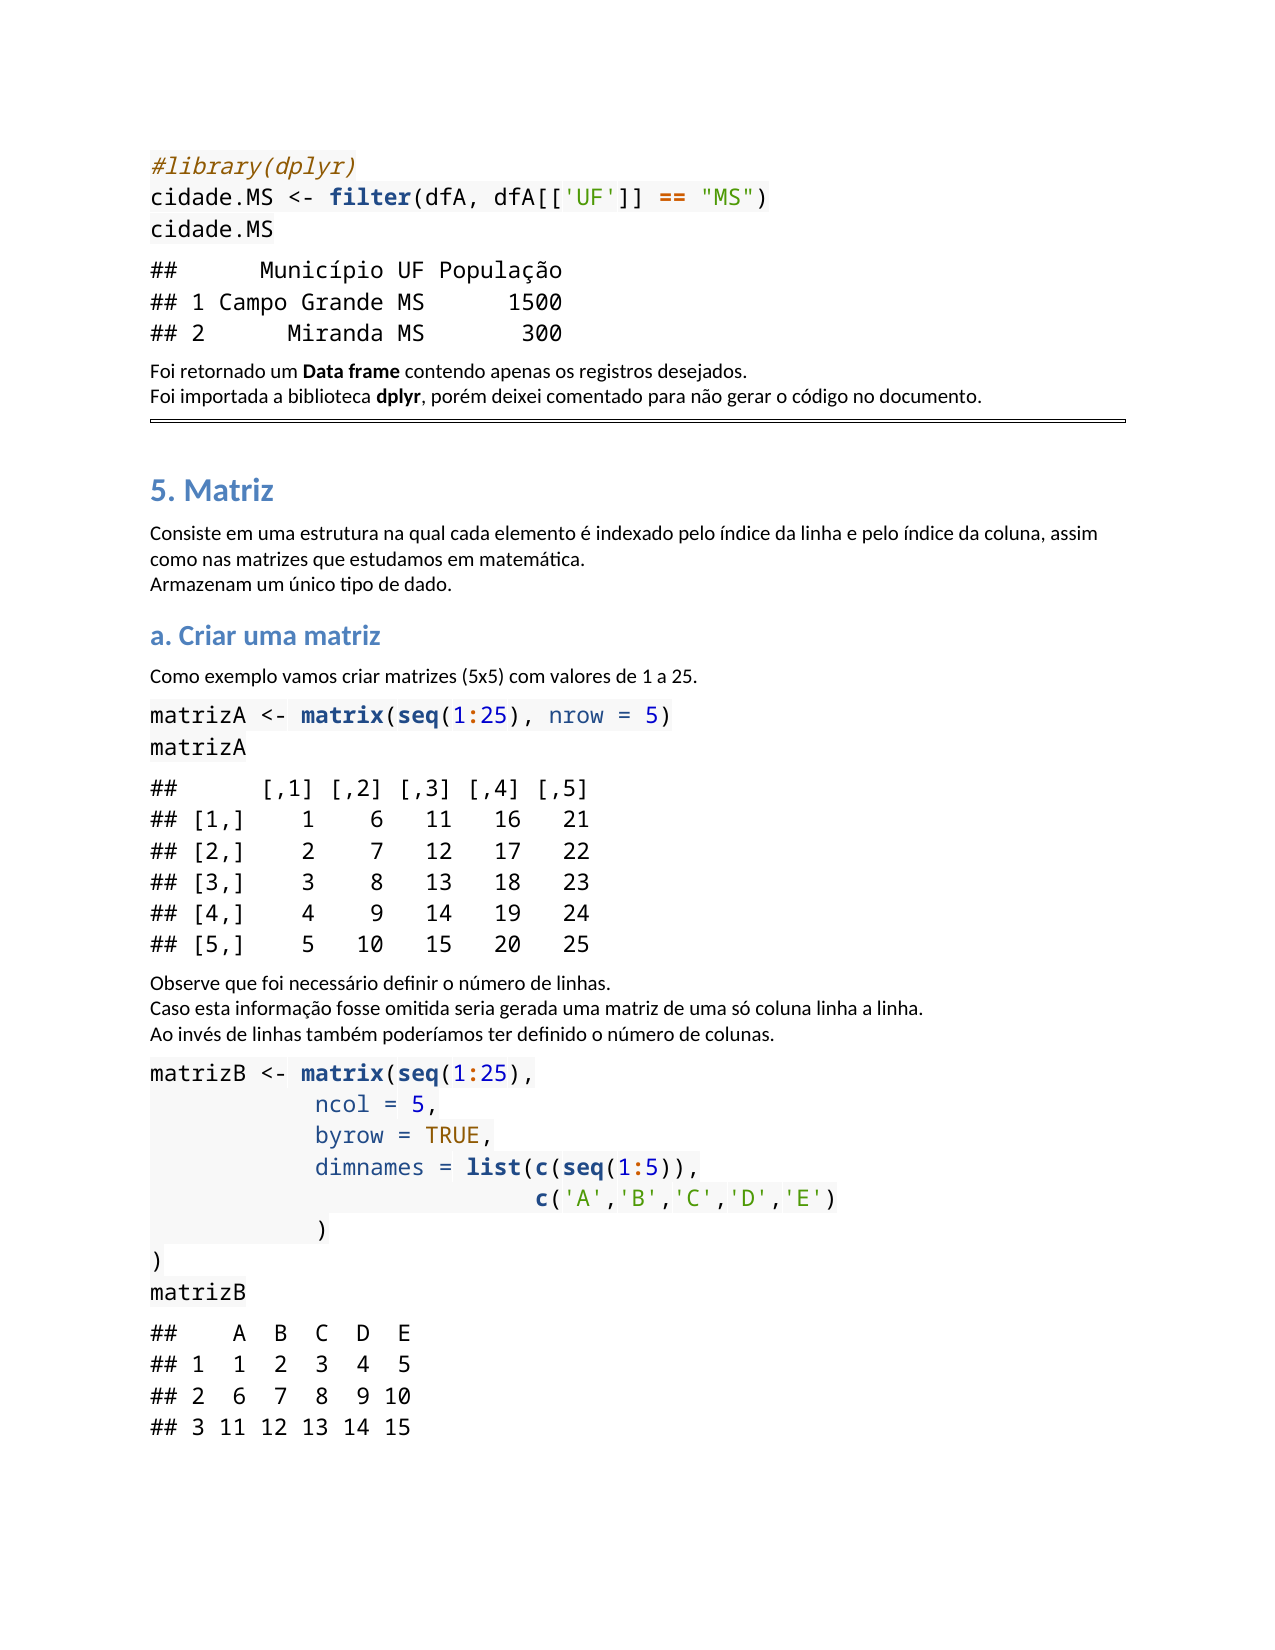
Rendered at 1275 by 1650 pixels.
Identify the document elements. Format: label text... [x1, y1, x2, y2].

text matrizB <- matrix(seq(1:25), ncol = 5, byrow = TRUE, dimnames = list(c(seq(1:5)), c('A','B','C','D','E') ) ) matrizB [164, 1057, 1125, 1307]
text Consiste em uma estrutura na qual cada elemento é indexado pelo índice da linha e pelo índice da coluna, assim como nas matrizes que estudamos em matemática. Armazenam um único tipo de dado. [150, 520, 1125, 597]
subtitle a. Criar uma matriz [150, 617, 1125, 653]
subtitle 5. Matriz [150, 469, 1125, 510]
text #library(dplyr) cidade.MS <- filter(dfA, dfA[['UF']] == "MS") cidade.MS [150, 150, 1125, 244]
text matrizA <- matrix(seq(1:25), nrow = 5) matrizA [246, 699, 1125, 762]
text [150, 1317, 1125, 1442]
text ## [,1] [,2] [,3] [,4] [,5] ## [1,] 1 6 11 16 21 ## [2,] 2 7 12 17 22 ## [3,] 3 8 13 18 23 ## [4,] 4 9 14 19 24 ## [5,] 5 10 15 20 25 [150, 772, 1125, 960]
text Como exemplo vamos criar matrizes (5x5) com valores de 1 a 25. [150, 663, 1125, 689]
text ## Município UF População ## 1 Campo Grande MS 1500 ## 2 Miranda MS 300 [150, 254, 1125, 348]
text Observe que foi necessário definir o número de linhas. Caso esta informação fosse omitida seria gerada uma matriz de uma só coluna linha a linha. Ao invés de linhas também poderíamos ter definido o número de colunas. [150, 970, 1125, 1046]
text Foi retornado um Data frame contendo apenas os registros desejados. Foi importada a biblioteca dplyr, porém deixei comentado para não gerar o código no documento. [150, 358, 1125, 409]
